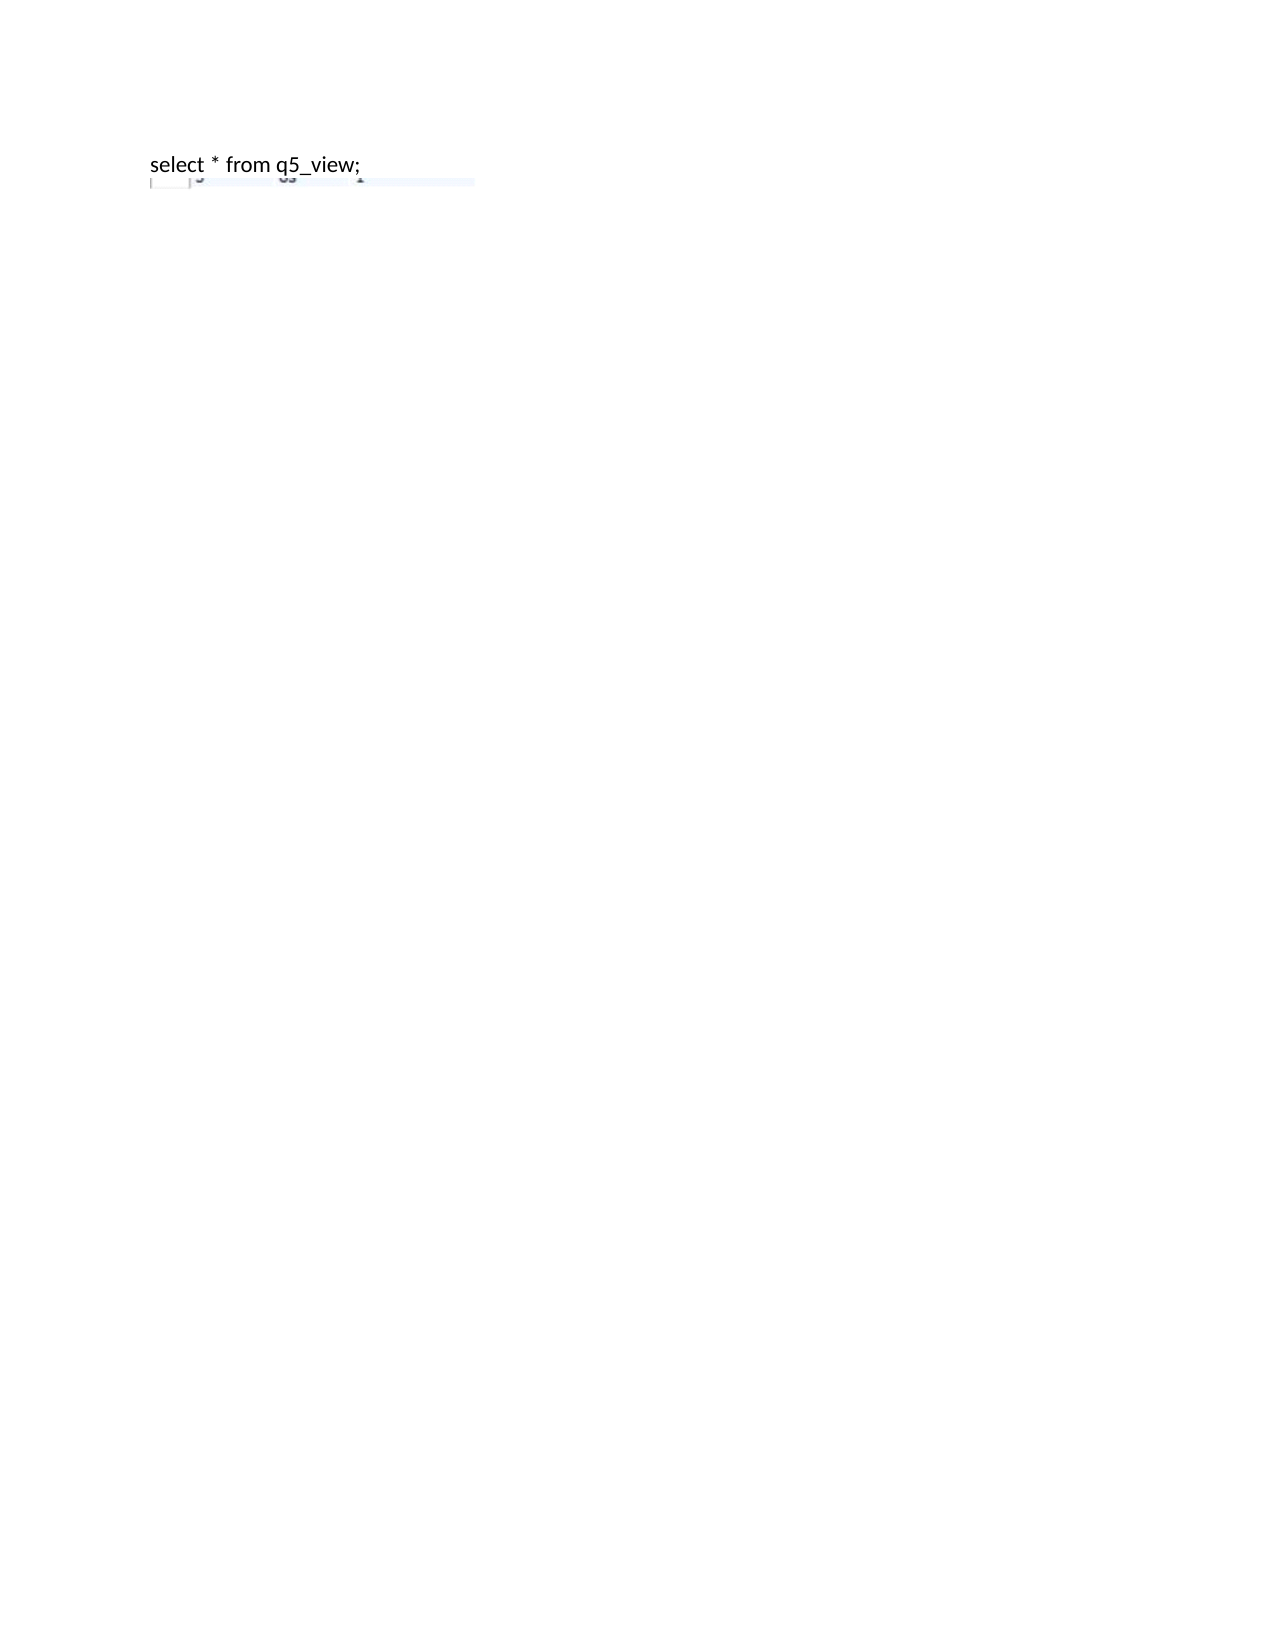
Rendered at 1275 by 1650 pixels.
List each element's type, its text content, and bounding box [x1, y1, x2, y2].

text select * from q5_view; [150, 150, 1125, 179]
